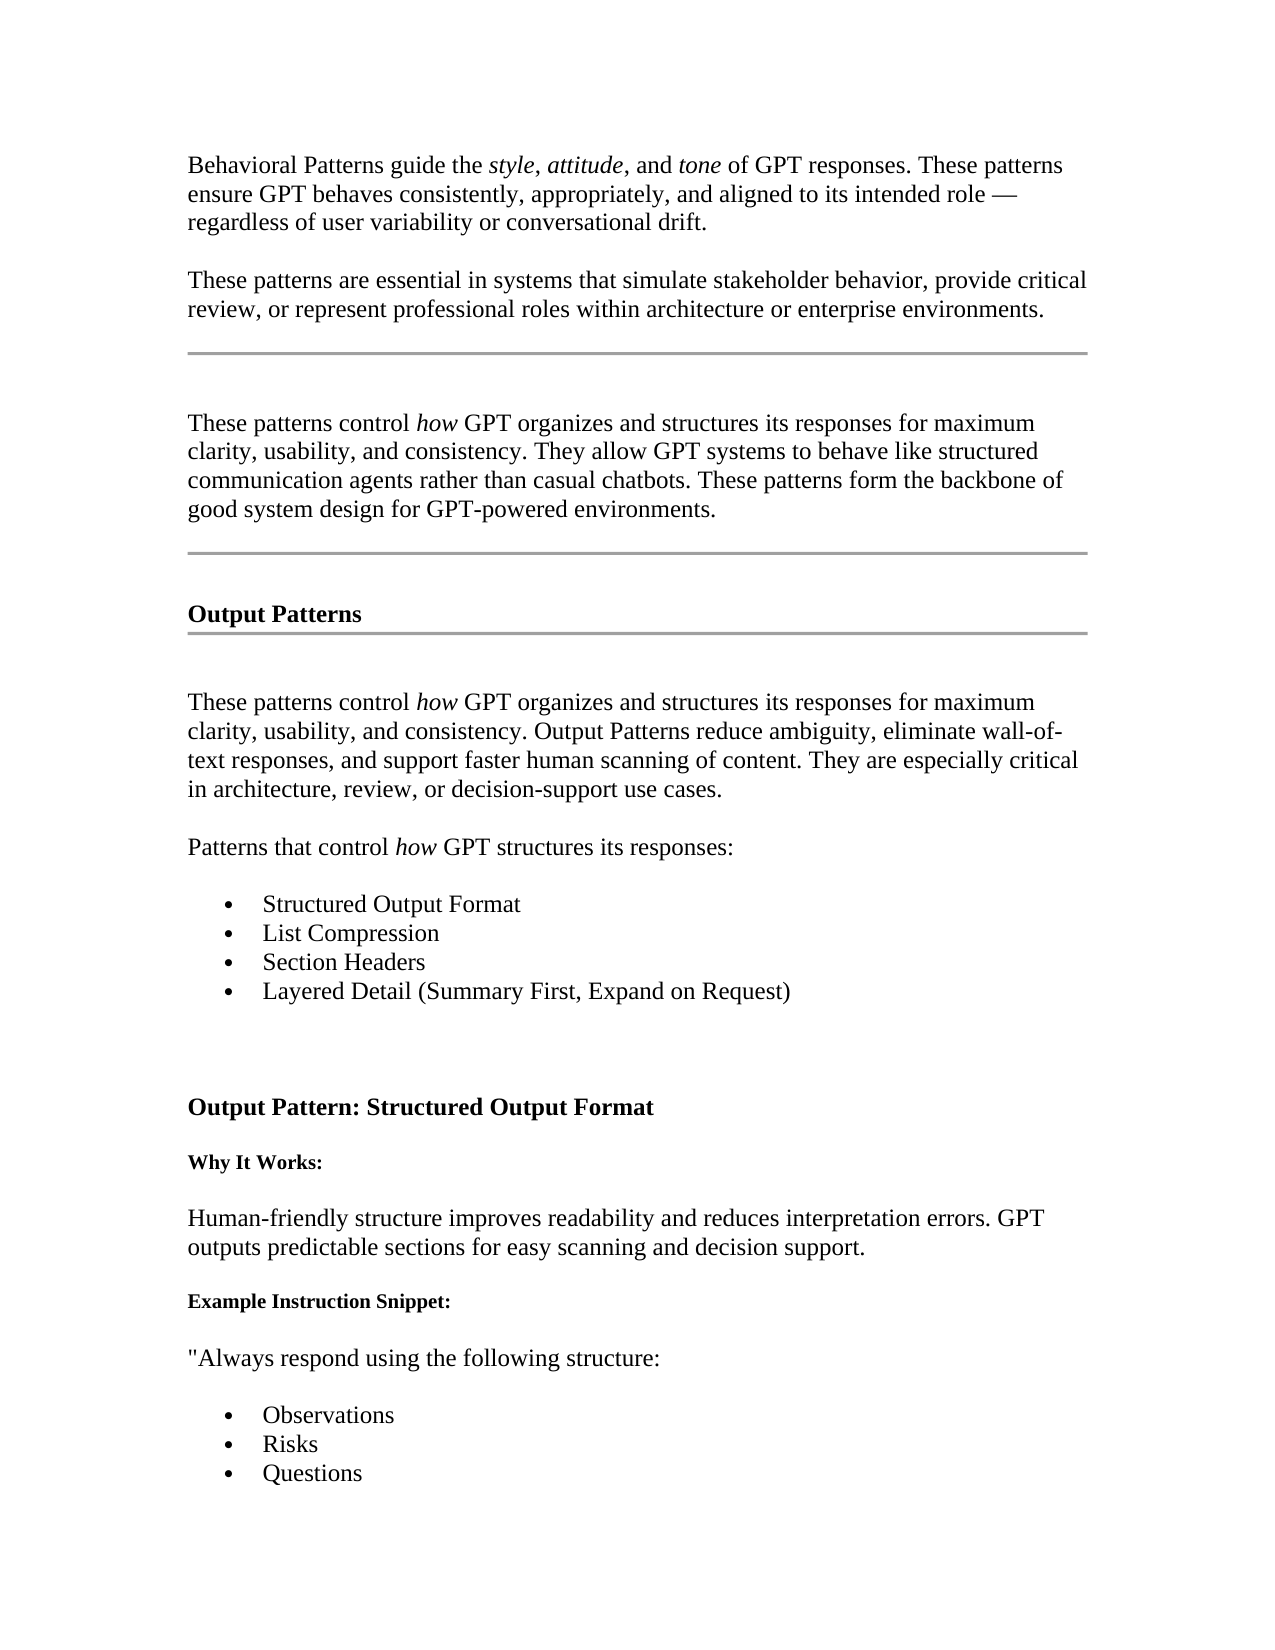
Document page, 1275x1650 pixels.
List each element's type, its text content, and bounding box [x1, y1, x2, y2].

text Why It Works: [187, 1149, 1087, 1174]
list Risks [225, 1429, 1087, 1458]
list List Compression [225, 918, 1087, 947]
list Structured Output Format [225, 889, 1087, 918]
text "Always respond using the following structure: [187, 1343, 1087, 1371]
text These patterns control how GPT organizes and structures its responses for maximum clarity, usability, and consistency. Output Patterns reduce ambiguity, eliminate wall-of-text responses, and support faster human scanning of content. They are especially critical in architecture, review, or decision-support use cases. [187, 687, 1087, 802]
list Section Headers [225, 947, 1087, 976]
text These patterns control how GPT organizes and structures its responses for maximum clarity, usability, and consistency. They allow GPT systems to behave like structured communication agents rather than casual chatbots. These patterns form the backbone of good system design for GPT-powered environments. [187, 408, 1087, 523]
text Example Instruction Snippet: [187, 1289, 1087, 1313]
text Patterns that control how GPT structures its responses: [187, 832, 1087, 860]
text Human-friendly structure improves readability and reduces interpretation errors. GPT outputs predictable sections for easy scanning and decision support. [187, 1203, 1087, 1260]
list Questions [225, 1458, 1087, 1487]
list Layered Detail (Summary First, Expand on Request) [225, 976, 1087, 1004]
subtitle Output Patterns [187, 599, 1087, 628]
text These patterns are essential in systems that simulate stakeholder behavior, provide critical review, or represent professional roles within architecture or enterprise environments. [187, 265, 1087, 323]
text Behavioral Patterns guide the style, attitude, and tone of GPT responses. These patterns ensure GPT behaves consistently, appropriately, and aligned to its intended role — regardless of user variability or conversational drift. [187, 150, 1087, 236]
text Output Pattern: Structured Output Format [187, 1092, 1087, 1120]
list Observations [225, 1401, 1087, 1429]
